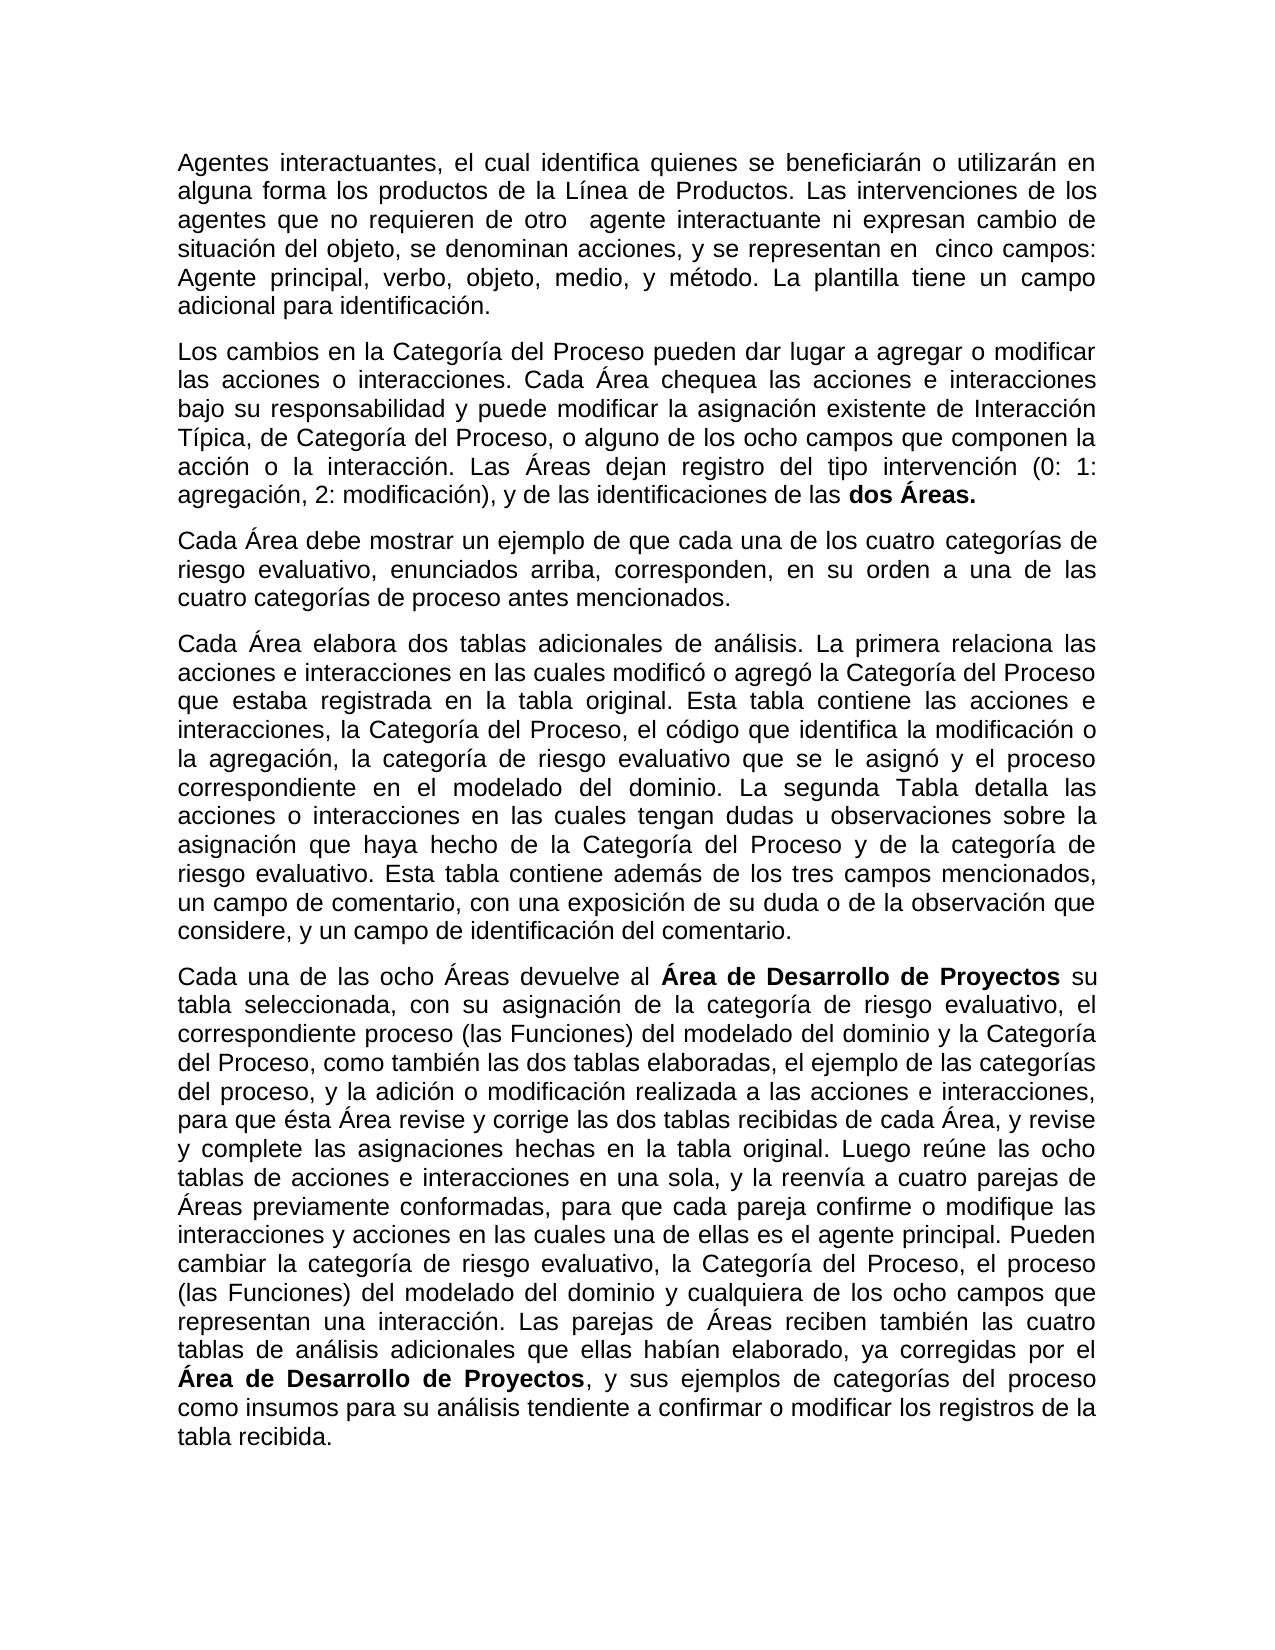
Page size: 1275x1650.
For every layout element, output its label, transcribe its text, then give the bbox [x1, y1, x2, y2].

text Los cambios en la Categoría del Proceso pueden dar lugar a agregar o modificar las acciones o interacciones. Cada Área chequea las acciones e interacciones bajo su responsabilidad y puede modificar la asignación existente de Interacción Típica, de Categoría del Proceso, o alguno de los ocho campos que componen la acción o la interacción. Las Áreas dejan registro del tipo intervención (0: 1: agregación, 2: modificación), y de las identificaciones de las dos Áreas. [177, 337, 1098, 509]
text Cada una de las ocho Áreas devuelve al Área de Desarrollo de Proyectos su tabla seleccionada, con su asignación de la categoría de riesgo evaluativo, el correspondiente proceso (las Funciones) del modelado del dominio y la Categoría del Proceso, como también las dos tablas elaboradas, el ejemplo de las categorías del proceso, y la adición o modificación realizada a las acciones e interacciones, para que ésta Área revise y corrige las dos tablas recibidas de cada Área, y revise y complete las asignaciones hechas en la tabla original. Luego reúne las ocho tablas de acciones e interacciones en una sola, y la reenvía a cuatro parejas de Áreas previamente conformadas, para que cada pareja confirme o modifique las interacciones y acciones en las cuales una de ellas es el agente principal. Pueden cambiar la categoría de riesgo evaluativo, la Categoría del Proceso, el proceso (las Funciones) del modelado del dominio y cualquiera de los ocho campos que representan una interacción. Las parejas de Áreas reciben también las cuatro tablas de análisis adicionales que ellas habían elaborado, ya corregidas por el Área de Desarrollo de Proyectos, y sus ejemplos de categorías del proceso como insumos para su análisis tendiente a confirmar o modificar los registros de la tabla recibida. [177, 962, 1098, 1451]
text Cada Área debe mostrar un ejemplo de que cada una de los cuatro categorías de riesgo evaluativo, enunciados arriba, corresponden, en su orden a una de las cuatro categorías de proceso antes mencionados. [177, 526, 1098, 612]
text Cada Área elabora dos tablas adicionales de análisis. La primera relaciona las acciones e interacciones en las cuales modificó o agregó la Categoría del Proceso que estaba registrada en la tabla original. Esta tabla contiene las acciones e interacciones, la Categoría del Proceso, el código que identifica la modificación o la agregación, la categoría de riesgo evaluativo que se le asignó y el proceso correspondiente en el modelado del dominio. La segunda Tabla detalla las acciones o interacciones en las cuales tengan dudas u observaciones sobre la asignación que haya hecho de la Categoría del Proceso y de la categoría de riesgo evaluativo. Esta tabla contiene además de los tres campos mencionados, un campo de comentario, con una exposición de su duda o de la observación que considere, y un campo de identificación del comentario. [177, 629, 1098, 945]
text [177, 148, 1098, 320]
